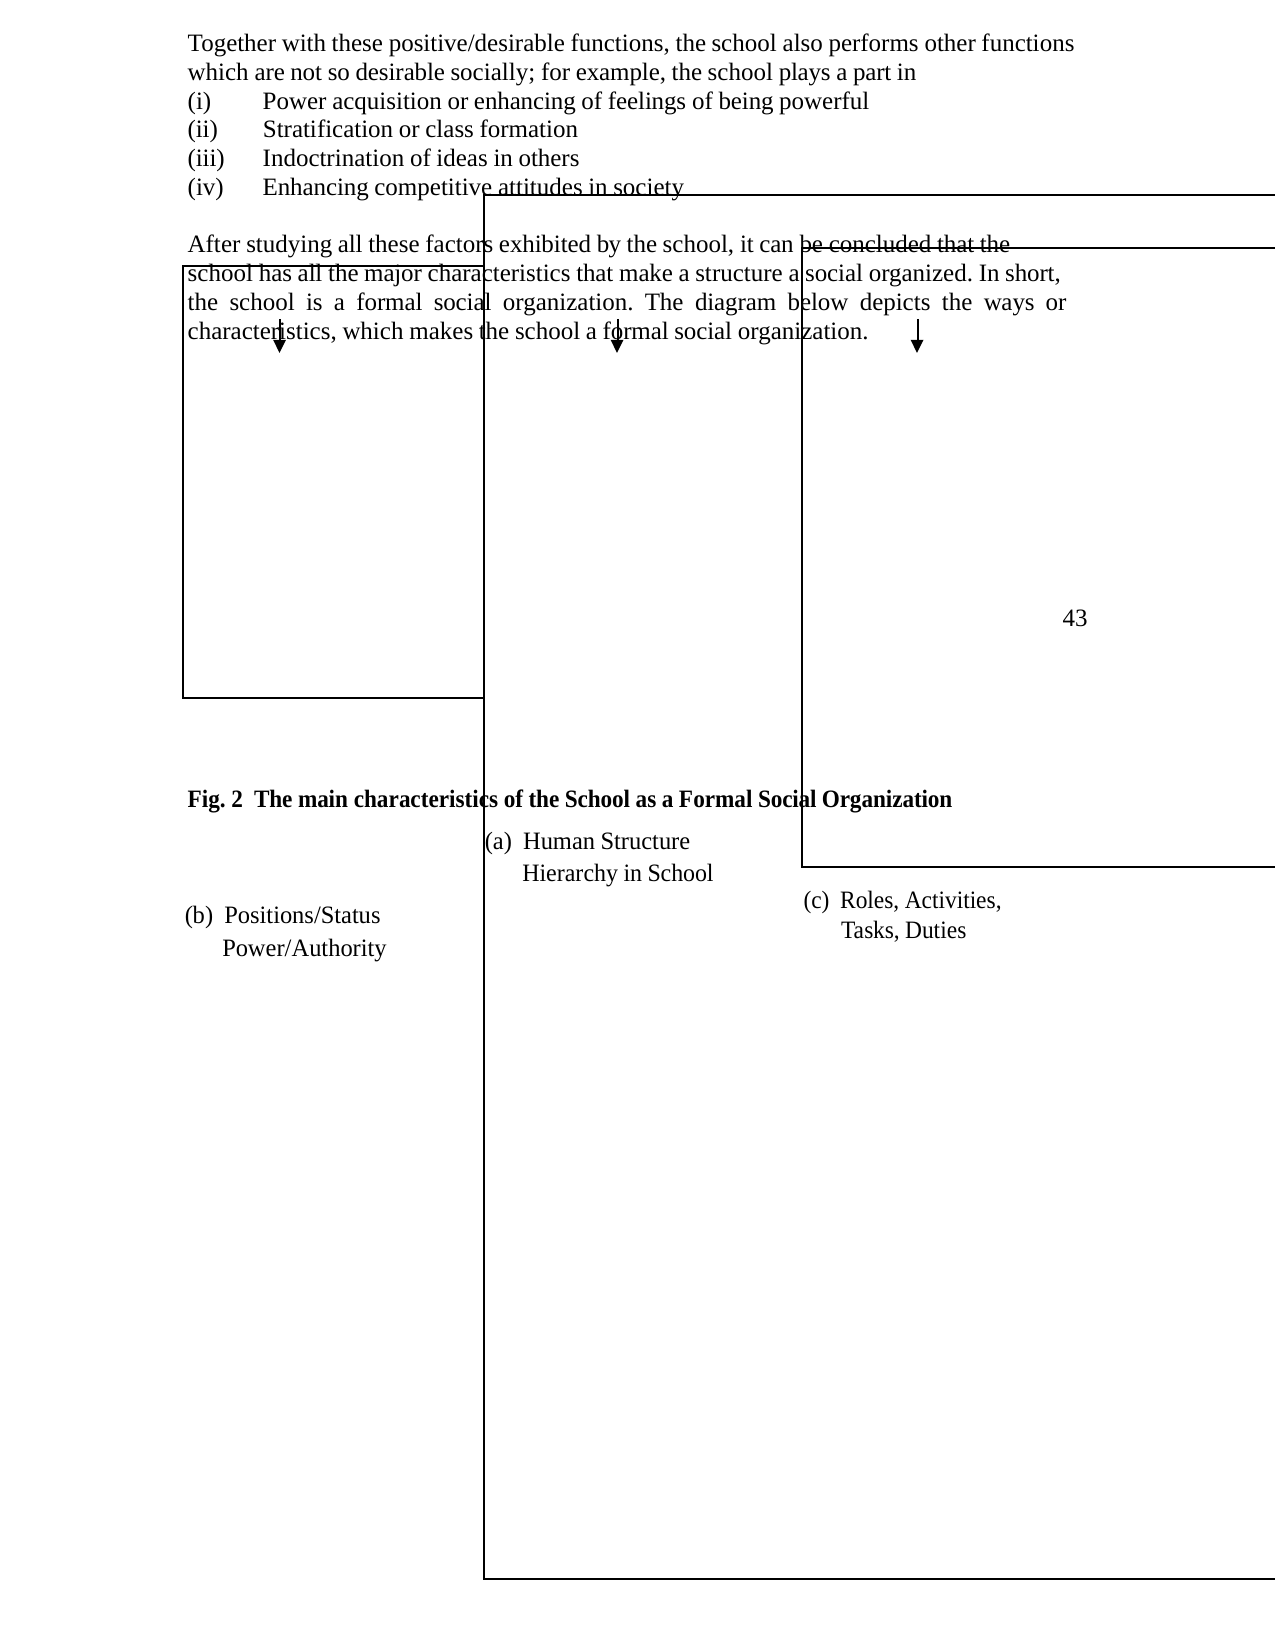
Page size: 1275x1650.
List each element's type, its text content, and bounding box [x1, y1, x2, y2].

text Hierarchy in School [522, 859, 803, 888]
text After studying all these factors exhibited by the school, it can be concluded that the [187, 226, 1275, 259]
text (i) Power acquisition or enhancing of feelings of being powerful [187, 86, 1275, 115]
text (a) Human Structure [187, 813, 1275, 859]
text characteristics, which makes the school a formal social organization. [187, 316, 1275, 345]
text the school is a formal social organization. The diagram below depicts the ways or [187, 287, 1275, 316]
text Fig. 2 The main characteristics of the School as a Formal Social Organization [187, 784, 1275, 813]
text (iv) Enhancing competitive attitudes in society [187, 172, 1275, 201]
text (ii) Stratification or class formation [187, 115, 1275, 144]
text (b) Positions/Status [184, 884, 522, 934]
text 43 [187, 595, 1275, 634]
text which are not so desirable socially; for example, the school plays a part in [187, 57, 1275, 86]
text (c) Roles, Activities, [803, 884, 1275, 915]
text Power/Authority [184, 934, 522, 963]
text Together with these positive/desirable functions, the school also performs other functions [187, 25, 1275, 57]
text school has all the major characteristics that make a structure a social organized. In short, [187, 259, 1275, 287]
text Tasks, Duties [803, 915, 1275, 944]
text (iii) Indoctrination of ideas in others [187, 144, 1275, 172]
